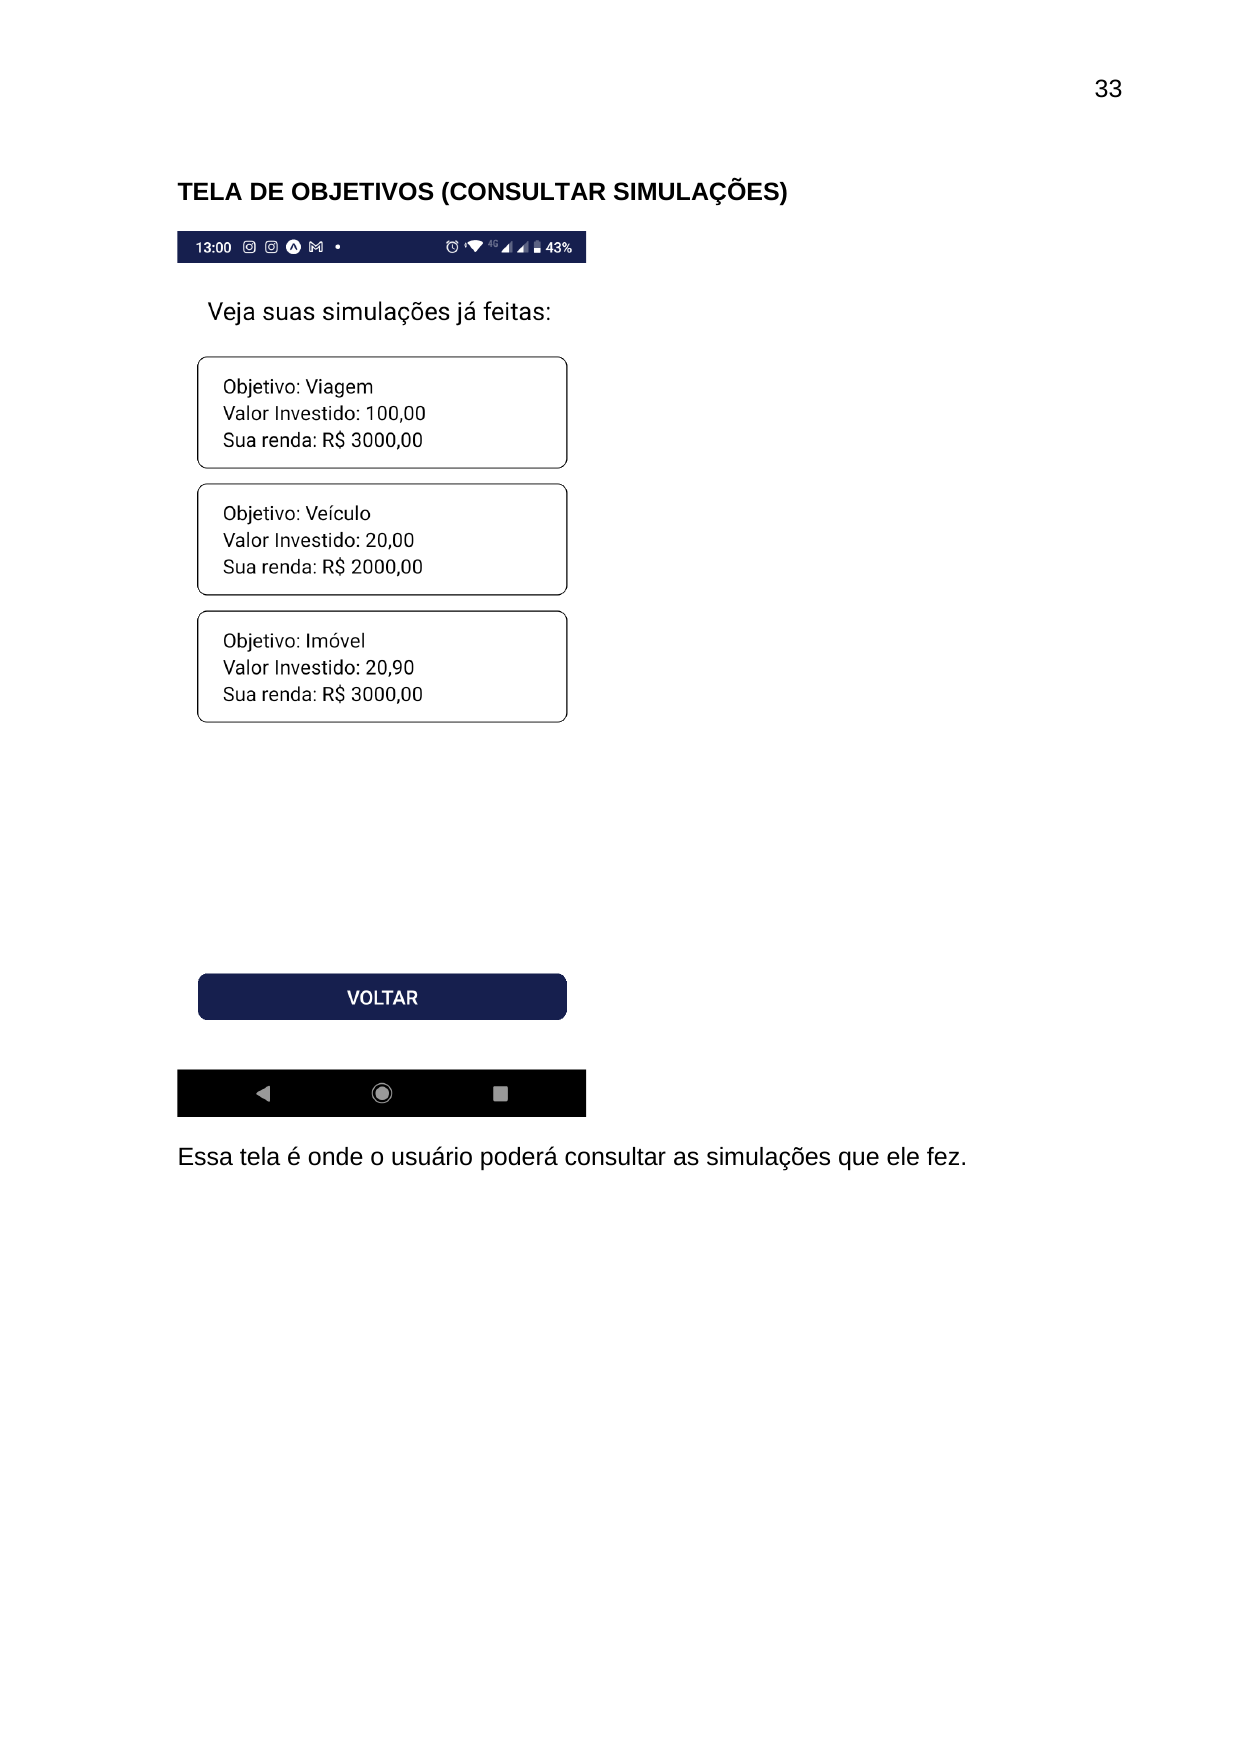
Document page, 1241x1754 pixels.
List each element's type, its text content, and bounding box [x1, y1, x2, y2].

picture [177, 231, 587, 1117]
text TELA DE OBJETIVOS (CONSULTAR SIMULAÇÕES) [177, 177, 1122, 206]
text Essa tela é onde o usuário poderá consultar as simulações que ele fez. [177, 1142, 1122, 1171]
